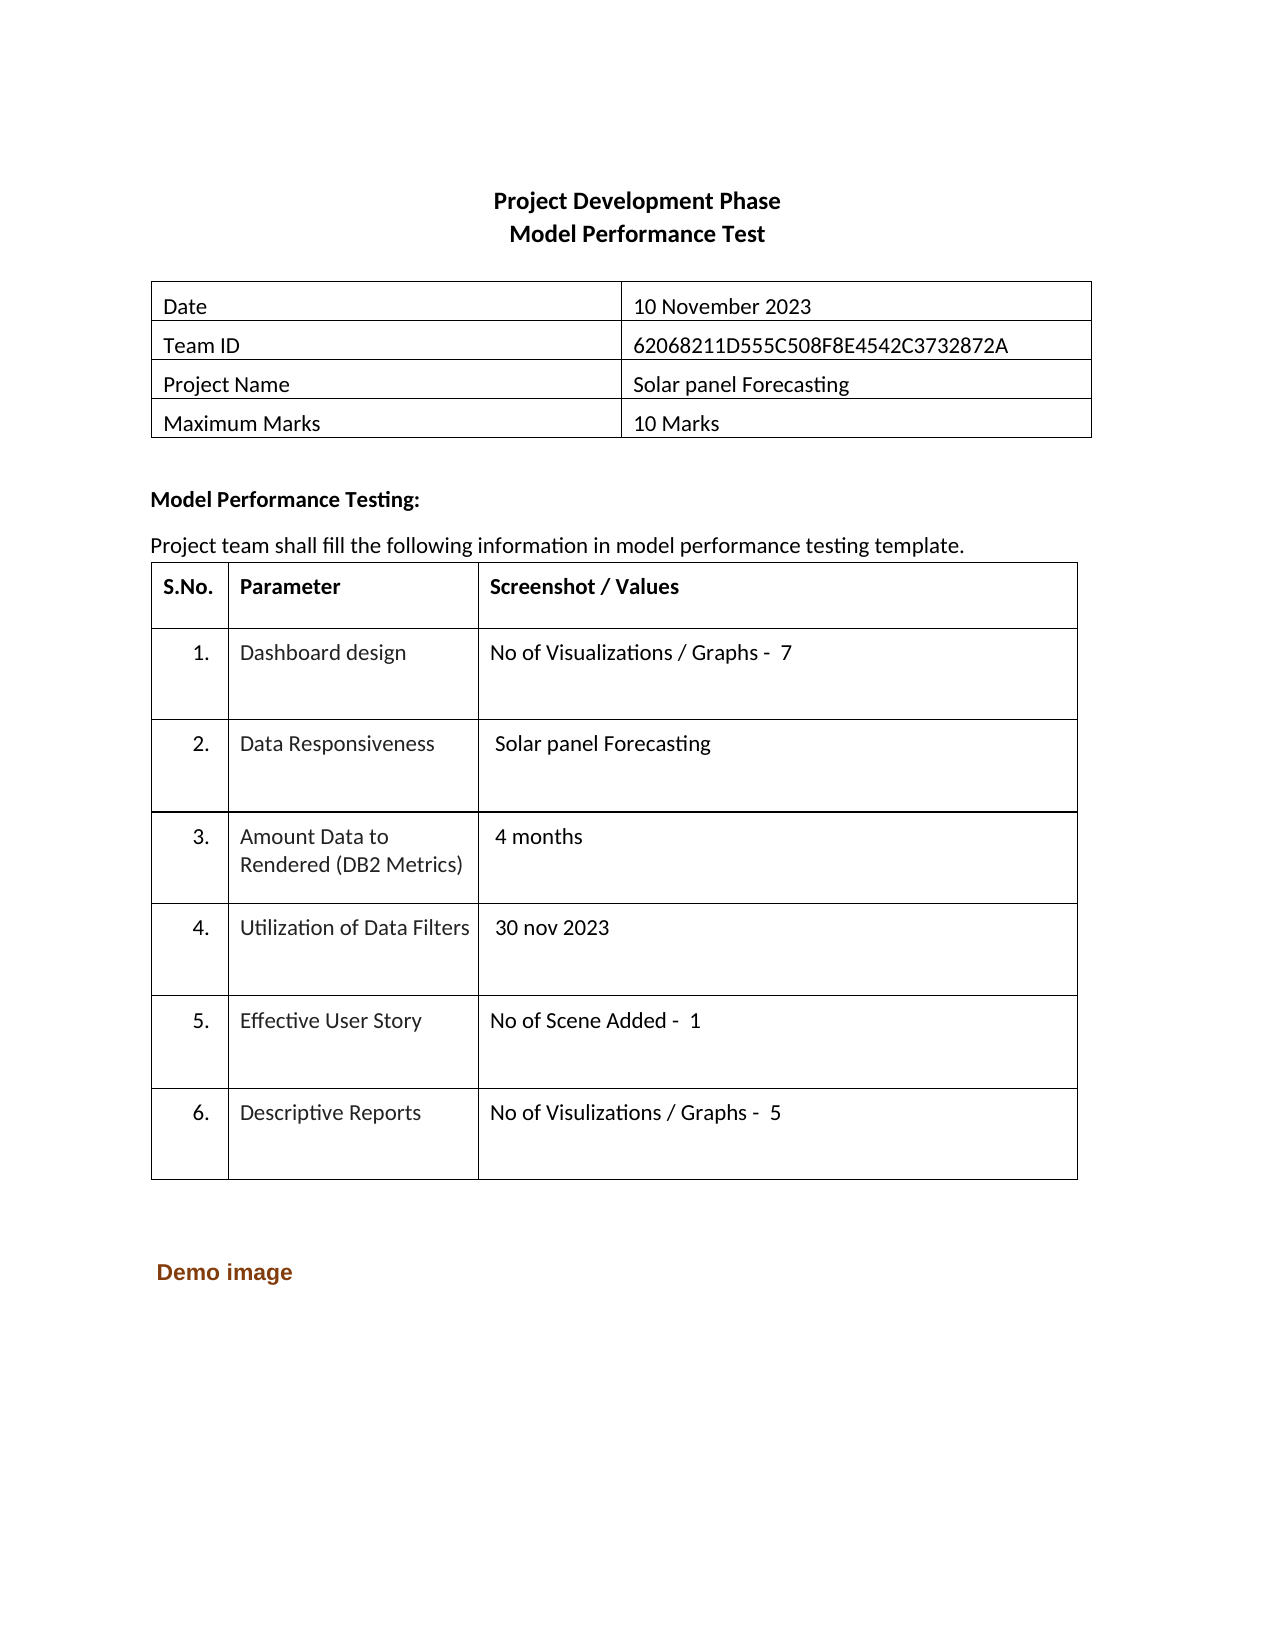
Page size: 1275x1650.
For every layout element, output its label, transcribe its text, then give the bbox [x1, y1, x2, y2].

table_cell 30 nov 2023 [479, 904, 1077, 995]
table_header S.No. [152, 563, 228, 627]
table_cell 6. [152, 1089, 228, 1179]
table_cell Data Responsiveness [229, 720, 478, 811]
table_cell 4 months [479, 813, 1077, 903]
table_cell Project Name [152, 360, 621, 398]
table_cell No of Scene Added - 1 [479, 996, 1077, 1087]
text Model Performance Testing: [150, 485, 1145, 513]
table_cell 5. [152, 996, 228, 1087]
text Model Performance Test [150, 218, 1124, 248]
table_cell Descriptive Reports [229, 1089, 478, 1179]
table_cell Team ID [152, 321, 621, 359]
text Demo image [150, 1259, 1145, 1286]
table_cell 1. [152, 629, 228, 719]
table_cell 62068211D555C508F8E4542C3732872A [622, 321, 1091, 359]
table_header Parameter [229, 563, 478, 627]
table_cell Utilization of Data Filters [229, 904, 478, 995]
table_cell 4. [152, 904, 228, 995]
table_cell Solar panel Forecasting [479, 720, 1077, 811]
table_cell 2. [152, 720, 228, 811]
table_header Date [152, 282, 621, 320]
text Project team shall fill the following information in model performance testing template. [150, 532, 1145, 560]
table_cell Maximum Marks [152, 399, 621, 437]
table_cell Dashboard design [229, 629, 478, 719]
table_cell No of Visulizations / Graphs - 5 [479, 1089, 1077, 1179]
table_cell 10 Marks [622, 399, 1091, 437]
table_cell Solar panel Forecasting [622, 360, 1091, 398]
table_cell 3. [152, 813, 228, 903]
table_header Screenshot / Values [479, 563, 1077, 627]
table_cell No of Visualizations / Graphs - 7 [479, 629, 1077, 719]
table_header 10 November 2023 [622, 282, 1091, 320]
table_cell Effective User Story [229, 996, 478, 1087]
text Project Development Phase [150, 185, 1125, 216]
table_cell Amount Data to Rendered (DB2 Metrics) [229, 813, 478, 903]
